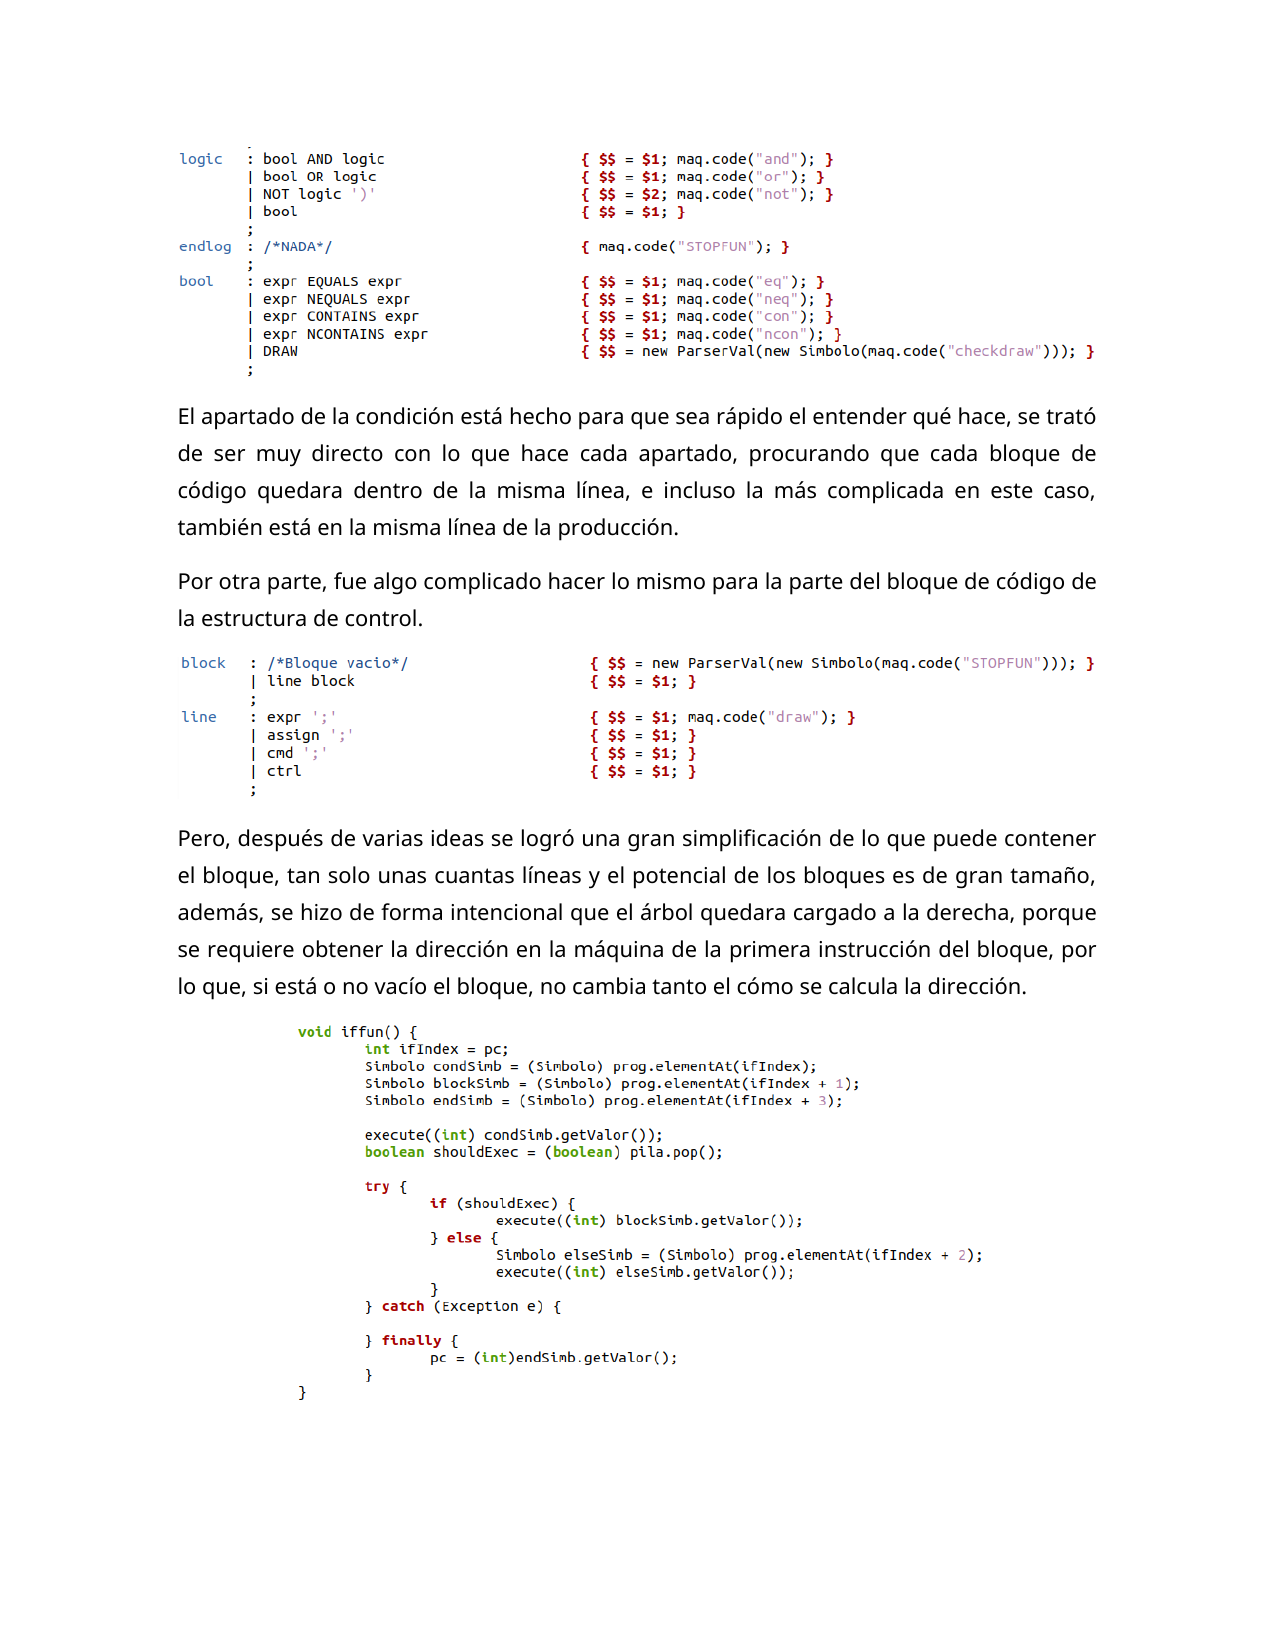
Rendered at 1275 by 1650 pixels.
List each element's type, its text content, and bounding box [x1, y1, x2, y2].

text Pero, después de varias ideas se logró una gran simplificación de lo que puede contener el bloque, tan solo unas cuantas líneas y el potencial de los bloques es de gran tamaño, además, se hizo de forma intencional que el árbol quedara cargado a la derecha, porque se requiere obtener la dirección en la máquina de la primera instrucción del bloque, por lo que, si está o no vacío el bloque, no cambia tanto el cómo se calcula la dirección. [177, 823, 1098, 1001]
text Por otra parte, fue algo complicado hacer lo mismo para la parte del bloque de código de la estructura de control. [177, 566, 1098, 633]
text El apartado de la condición está hecho para que sea rápido el entender qué hace, se trató de ser muy directo con lo que hace cada apartado, procurando que cada bloque de código quedara dentro de la misma línea, e incluso la más complicada en este caso, también está en la misma línea de la producción. [177, 401, 1098, 542]
picture [177, 657, 1098, 799]
picture [177, 147, 1098, 377]
picture [291, 1025, 984, 1401]
